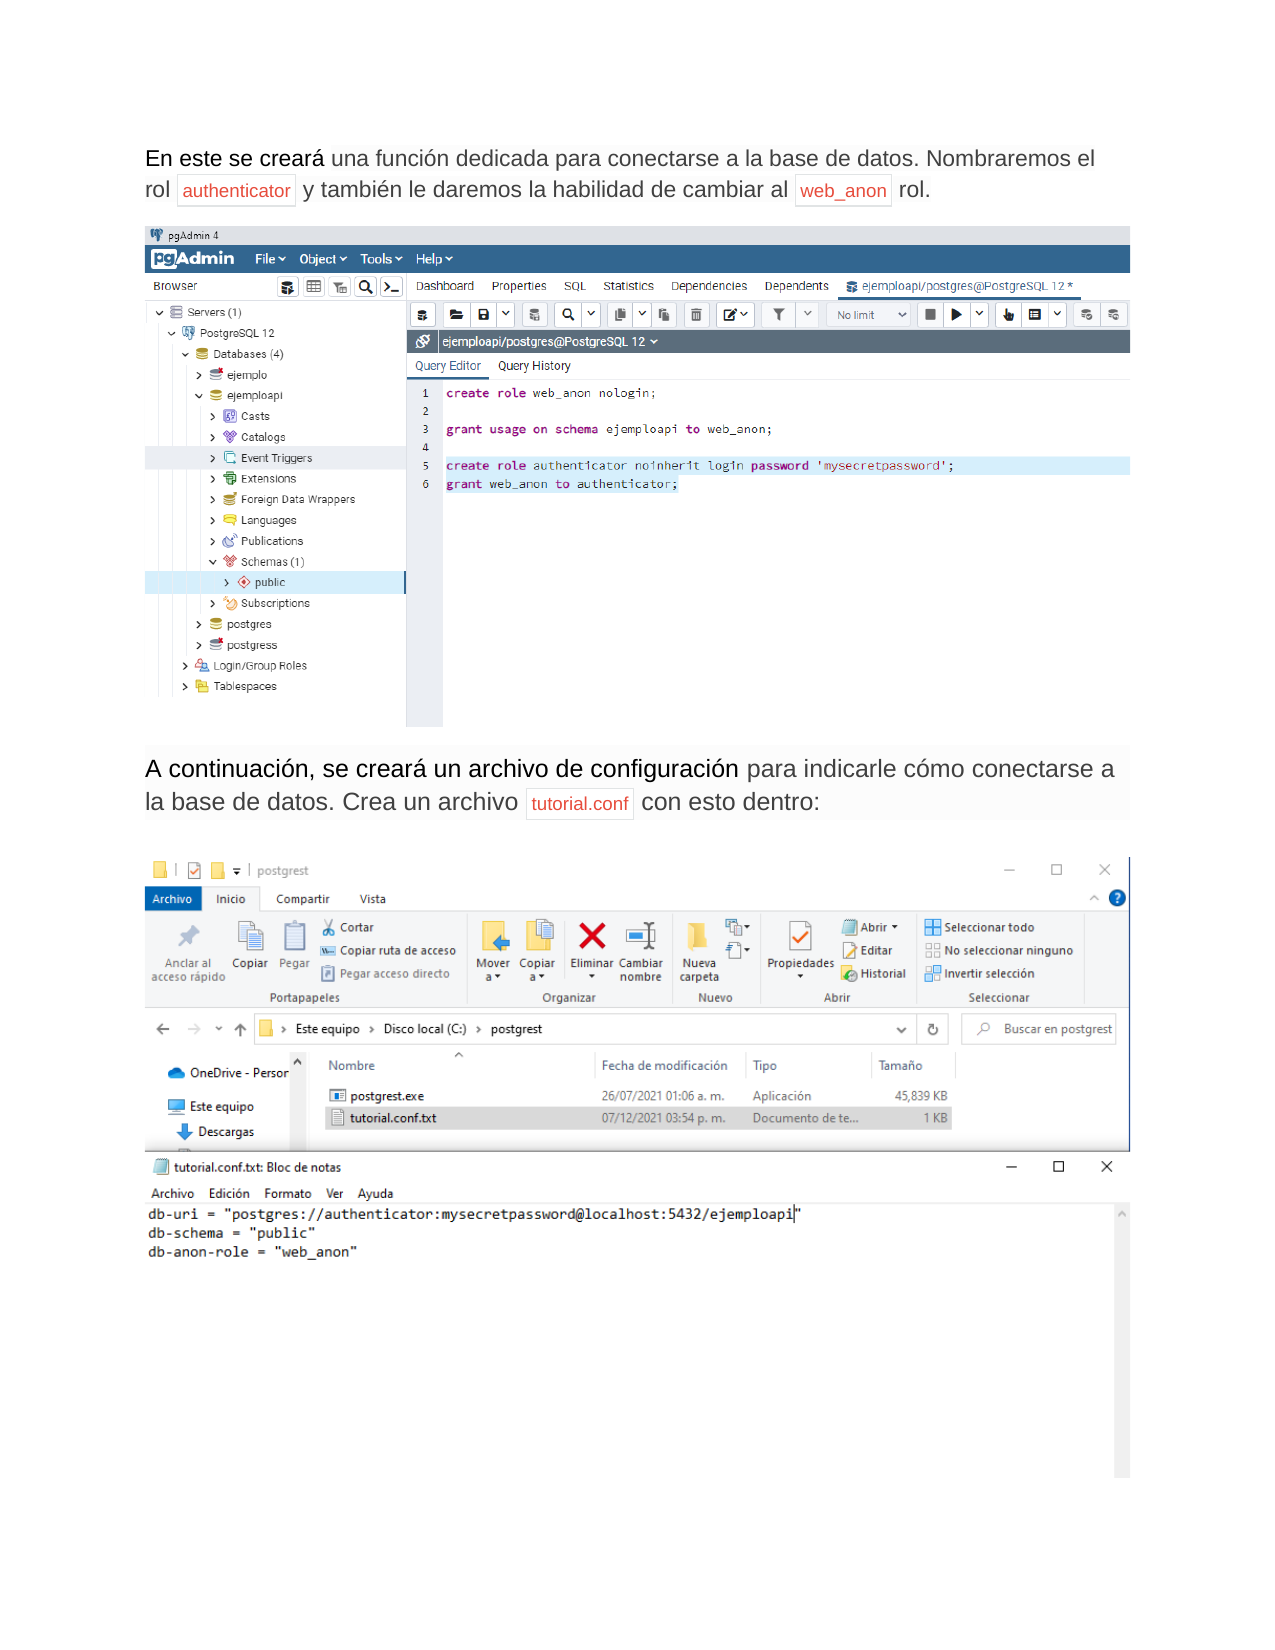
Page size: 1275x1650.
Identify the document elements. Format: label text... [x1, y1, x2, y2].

text En este se creará una función dedicada para conectarse a la base de datos. Nombraremos el rol authenticator y también le daremos la habilidad de cambiar al web_anon rol. [145, 145, 1130, 207]
text A continuación, se creará un archivo de configuración para indicarle cómo conectarse a la base de datos. Crea un archivo tutorial.conf con esto dentro: [145, 745, 1130, 820]
picture [144, 226, 1131, 727]
picture [144, 857, 1131, 1478]
